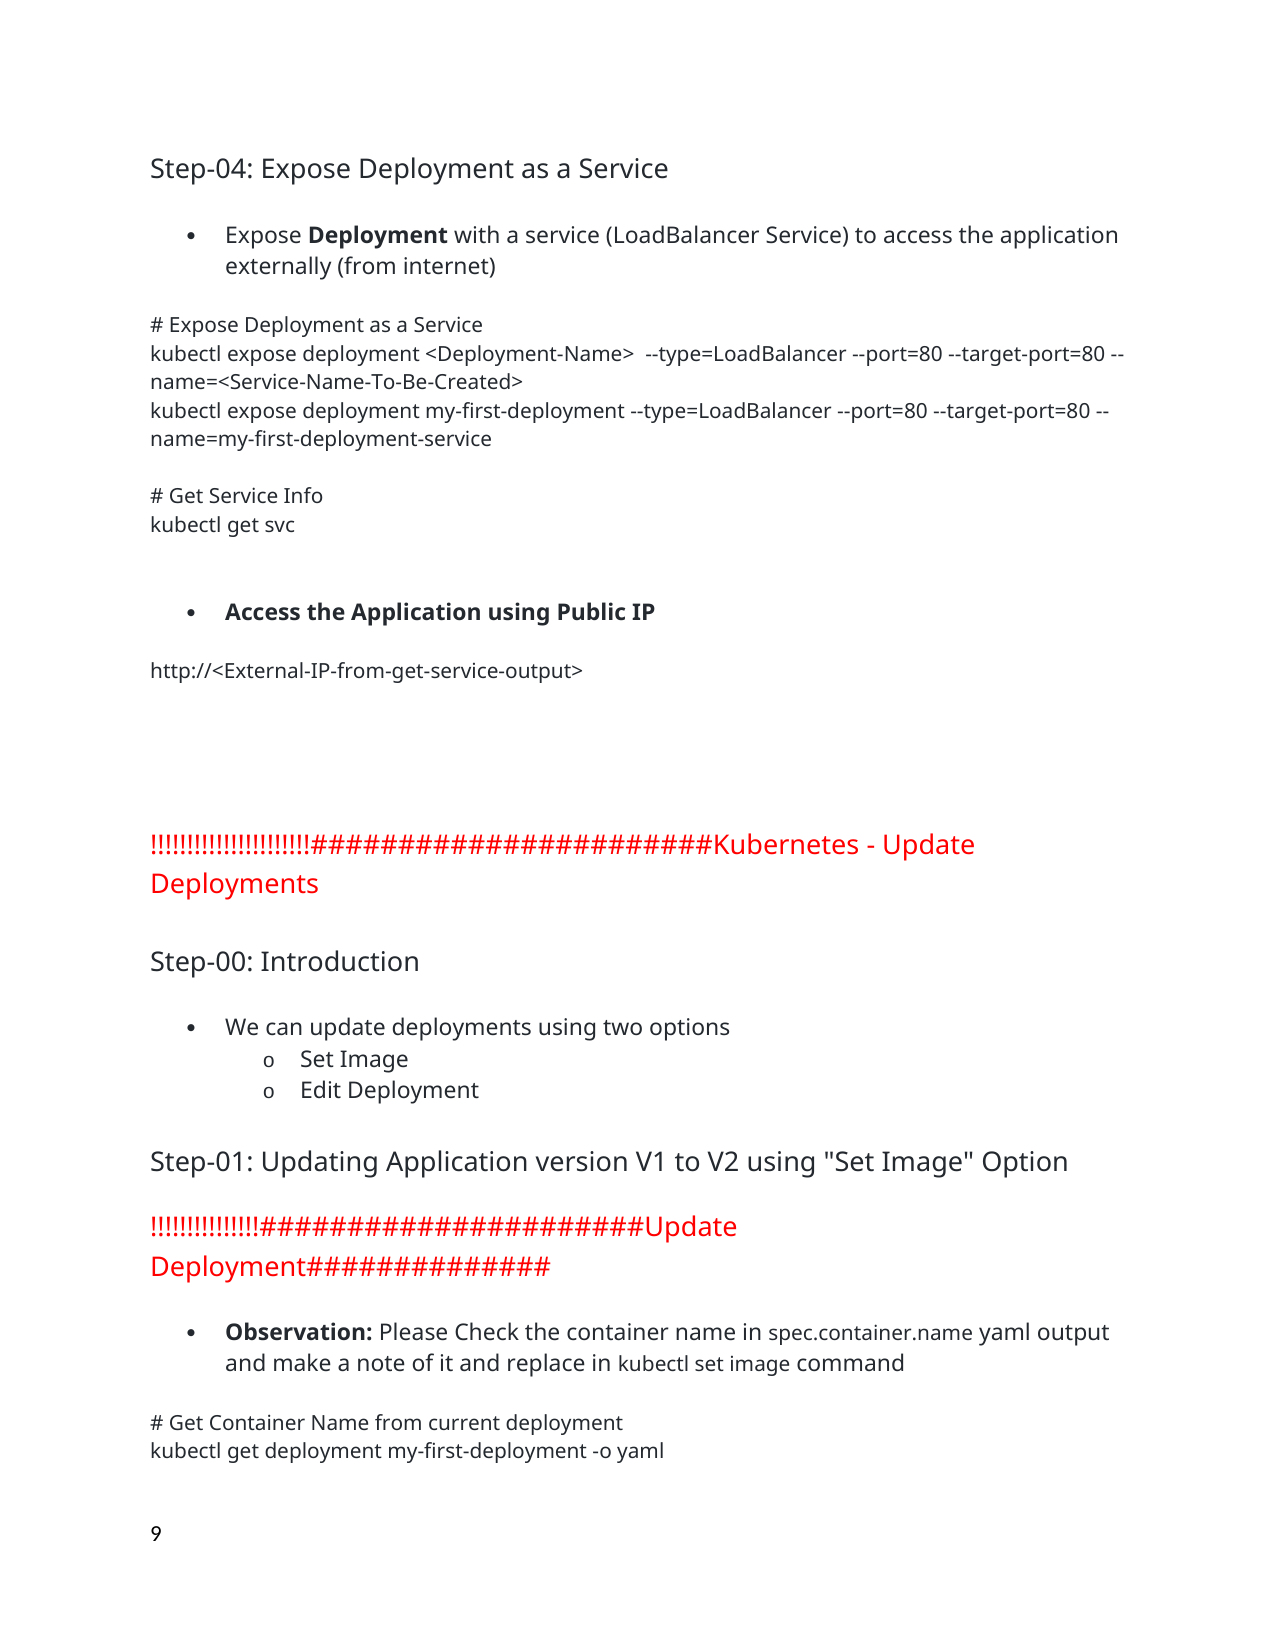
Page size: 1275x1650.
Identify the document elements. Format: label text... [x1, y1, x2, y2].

text # Expose Deployment as a Service [150, 311, 1125, 339]
subtitle Step-01: Updating Application version V1 to V2 using "Set Image" Option [150, 1142, 1125, 1179]
text kubectl expose deployment my-first-deployment --type=LoadBalancer --port=80 --target-port=80 --name=my-first-deployment-service [150, 396, 1125, 453]
text kubectl get deployment my-first-deployment -o yaml [150, 1436, 1125, 1464]
subtitle !!!!!!!!!!!!!!!!!!!!!!#######################Kubernetes - Update Deployments [150, 825, 1125, 902]
list We can update deployments using two options [187, 1011, 1125, 1042]
list Expose Deployment with a service (LoadBalancer Service) to access the application externally (from internet) [187, 219, 1125, 281]
list Edit Deployment [262, 1074, 1125, 1105]
subtitle Step-00: Introduction [150, 942, 1125, 979]
text # Get Service Info [150, 481, 1125, 510]
text kubectl get svc [150, 510, 1125, 538]
text http://<External-IP-from-get-service-output> [150, 656, 1125, 684]
list Observation: Please Check the container name in spec.container.name yaml output and make a note of it and replace in kubectl set image command [187, 1316, 1125, 1378]
list Set Image [262, 1042, 1125, 1074]
subtitle Step-04: Expose Deployment as a Service [150, 150, 1125, 187]
text kubectl expose deployment <Deployment-Name> --type=LoadBalancer --port=80 --target-port=80 --name=<Service-Name-To-Be-Created> [150, 339, 1125, 396]
text # Get Container Name from current deployment [150, 1408, 1125, 1436]
subtitle !!!!!!!!!!!!!!!######################Update Deployment############## [150, 1207, 1125, 1284]
list Access the Application using Public IP [187, 596, 1125, 627]
